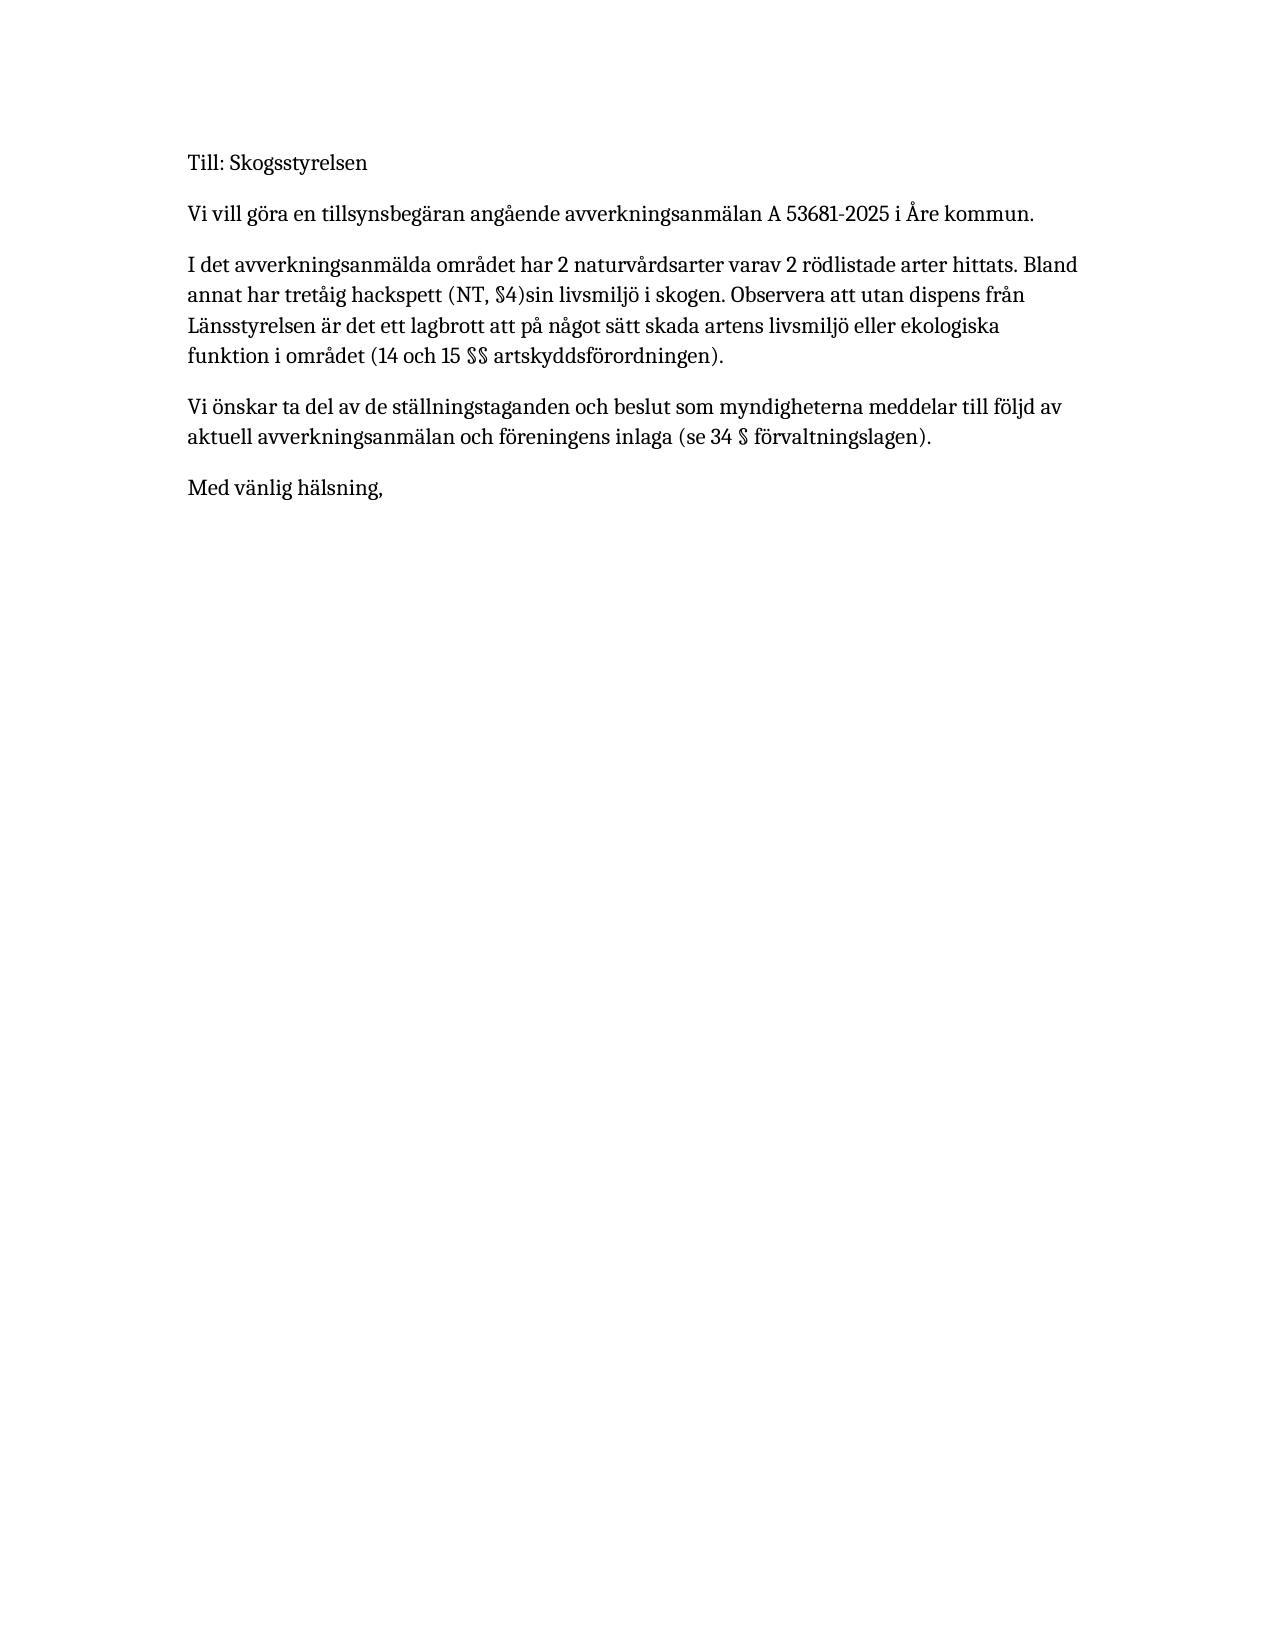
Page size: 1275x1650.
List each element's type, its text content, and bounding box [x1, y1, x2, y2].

text Till: Skogsstyrelsen [187, 150, 1087, 176]
text Med vänlig hälsning, [187, 475, 1087, 532]
text Vi vill göra en tillsynsbegäran angående avverkningsanmälan A 53681-2025 i Åre kommun. [187, 201, 1087, 227]
text I det avverkningsanmälda området har 2 naturvårdsarter varav 2 rödlistade arter hittats. Bland annat har tretåig hackspett (NT, §4)sin livsmiljö i skogen. Observera att utan dispens från Länsstyrelsen är det ett lagbrott att på något sätt skada artens livsmiljö eller ekologiska funktion i området (14 och 15 §§ artskyddsförordningen). [187, 252, 1087, 369]
text Vi önskar ta del av de ställningstaganden och beslut som myndigheterna meddelar till följd av aktuell avverkningsanmälan och föreningens inlaga (se 34 § förvaltningslagen). [187, 394, 1087, 450]
